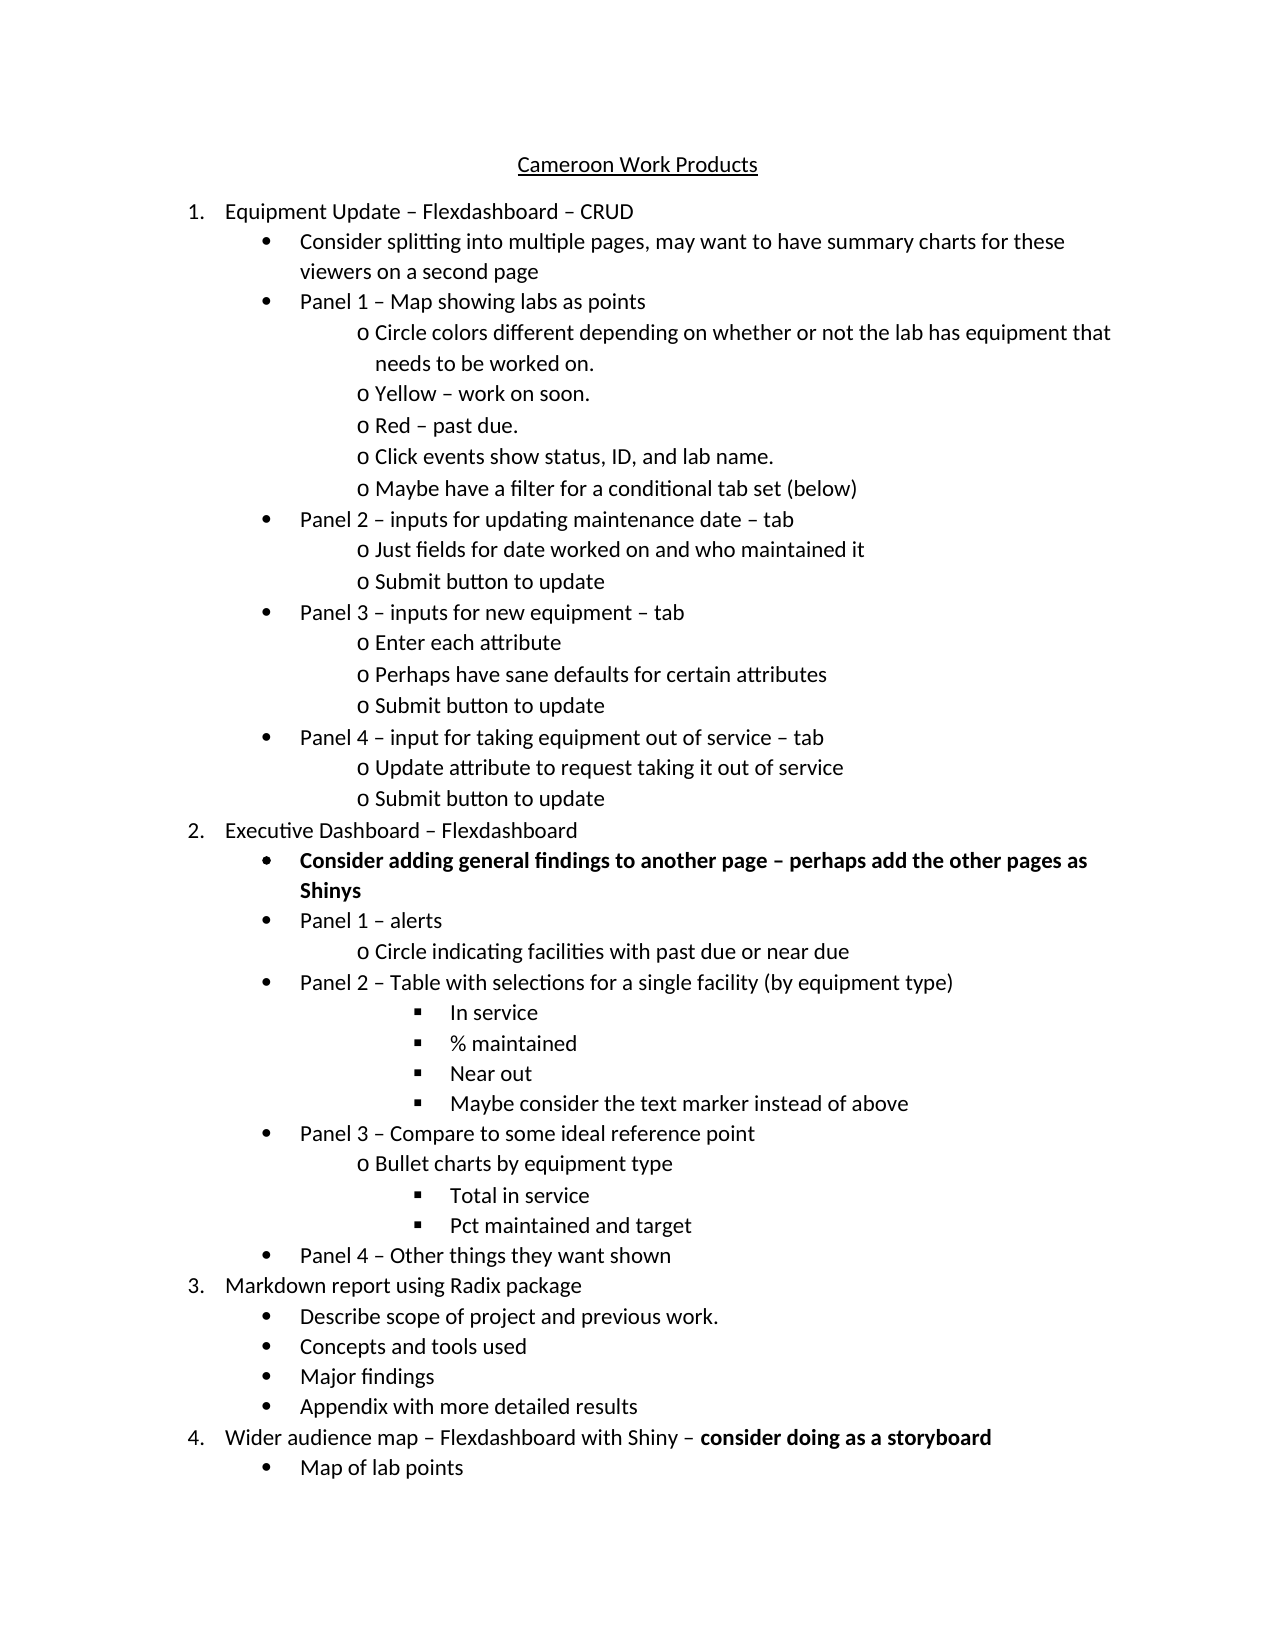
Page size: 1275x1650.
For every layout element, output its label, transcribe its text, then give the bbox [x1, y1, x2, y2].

list Red – past due. [356, 411, 1125, 440]
list Executive Dashboard – Flexdashboard [187, 816, 1125, 844]
text Cameroon Work Products [150, 150, 1125, 178]
list Click events show status, ID, and lab name. [356, 442, 1125, 471]
list Maybe consider the text marker instead of above [412, 1089, 1125, 1117]
list Total in service [412, 1181, 1125, 1209]
list Panel 1 – Map showing labs as points [262, 287, 1125, 316]
list Consider adding general findings to another page – perhaps add the other pages as Shinys [262, 846, 1125, 904]
list Map of lab points [262, 1453, 1125, 1481]
list Submit button to update [356, 691, 1125, 721]
list In service [412, 998, 1125, 1026]
list Wider audience map – Flexdashboard with Shiny – consider doing as a storyboard [187, 1423, 1125, 1451]
list Pct maintained and target [412, 1211, 1125, 1239]
list Perhaps have sane defaults for certain attributes [356, 660, 1125, 689]
list Submit button to update [356, 567, 1125, 596]
list Just fields for date worked on and who maintained it [356, 535, 1125, 564]
list Panel 1 – alerts [262, 907, 1125, 934]
list Appendix with more detailed results [262, 1392, 1125, 1420]
list Panel 2 – Table with selections for a single facility (by equipment type) [262, 968, 1125, 996]
list % maintained [412, 1029, 1125, 1057]
list Yellow – work on soon. [356, 379, 1125, 408]
list Maybe have a filter for a conditional tab set (below) [356, 474, 1125, 503]
list Concepts and tools used [262, 1332, 1125, 1360]
list Bullet charts by equipment type [356, 1149, 1125, 1179]
list Enter each attribute [356, 628, 1125, 658]
list Major findings [262, 1362, 1125, 1390]
list Equipment Update – Flexdashboard – CRUD [187, 197, 1125, 225]
list Circle indicating facilities with past due or near due [356, 937, 1125, 966]
list Consider splitting into multiple pages, may want to have summary charts for these viewers on a second page [262, 227, 1125, 285]
list Update attribute to request taking it out of service [356, 753, 1125, 782]
list Panel 4 – Other things they want shown [262, 1241, 1125, 1269]
list Panel 2 – inputs for updating maintenance date – tab [262, 505, 1125, 533]
list Near out [412, 1059, 1125, 1087]
list Markdown report using Radix package [187, 1272, 1125, 1299]
list Panel 3 – Compare to some ideal reference point [262, 1119, 1125, 1147]
list Circle colors different depending on whether or not the lab has equipment that needs to be worked on. [356, 318, 1125, 377]
list Submit button to update [356, 784, 1125, 814]
list Panel 4 – input for taking equipment out of service – tab [262, 723, 1125, 751]
list Describe scope of project and previous work. [262, 1302, 1125, 1330]
list Panel 3 – inputs for new equipment – tab [262, 598, 1125, 626]
